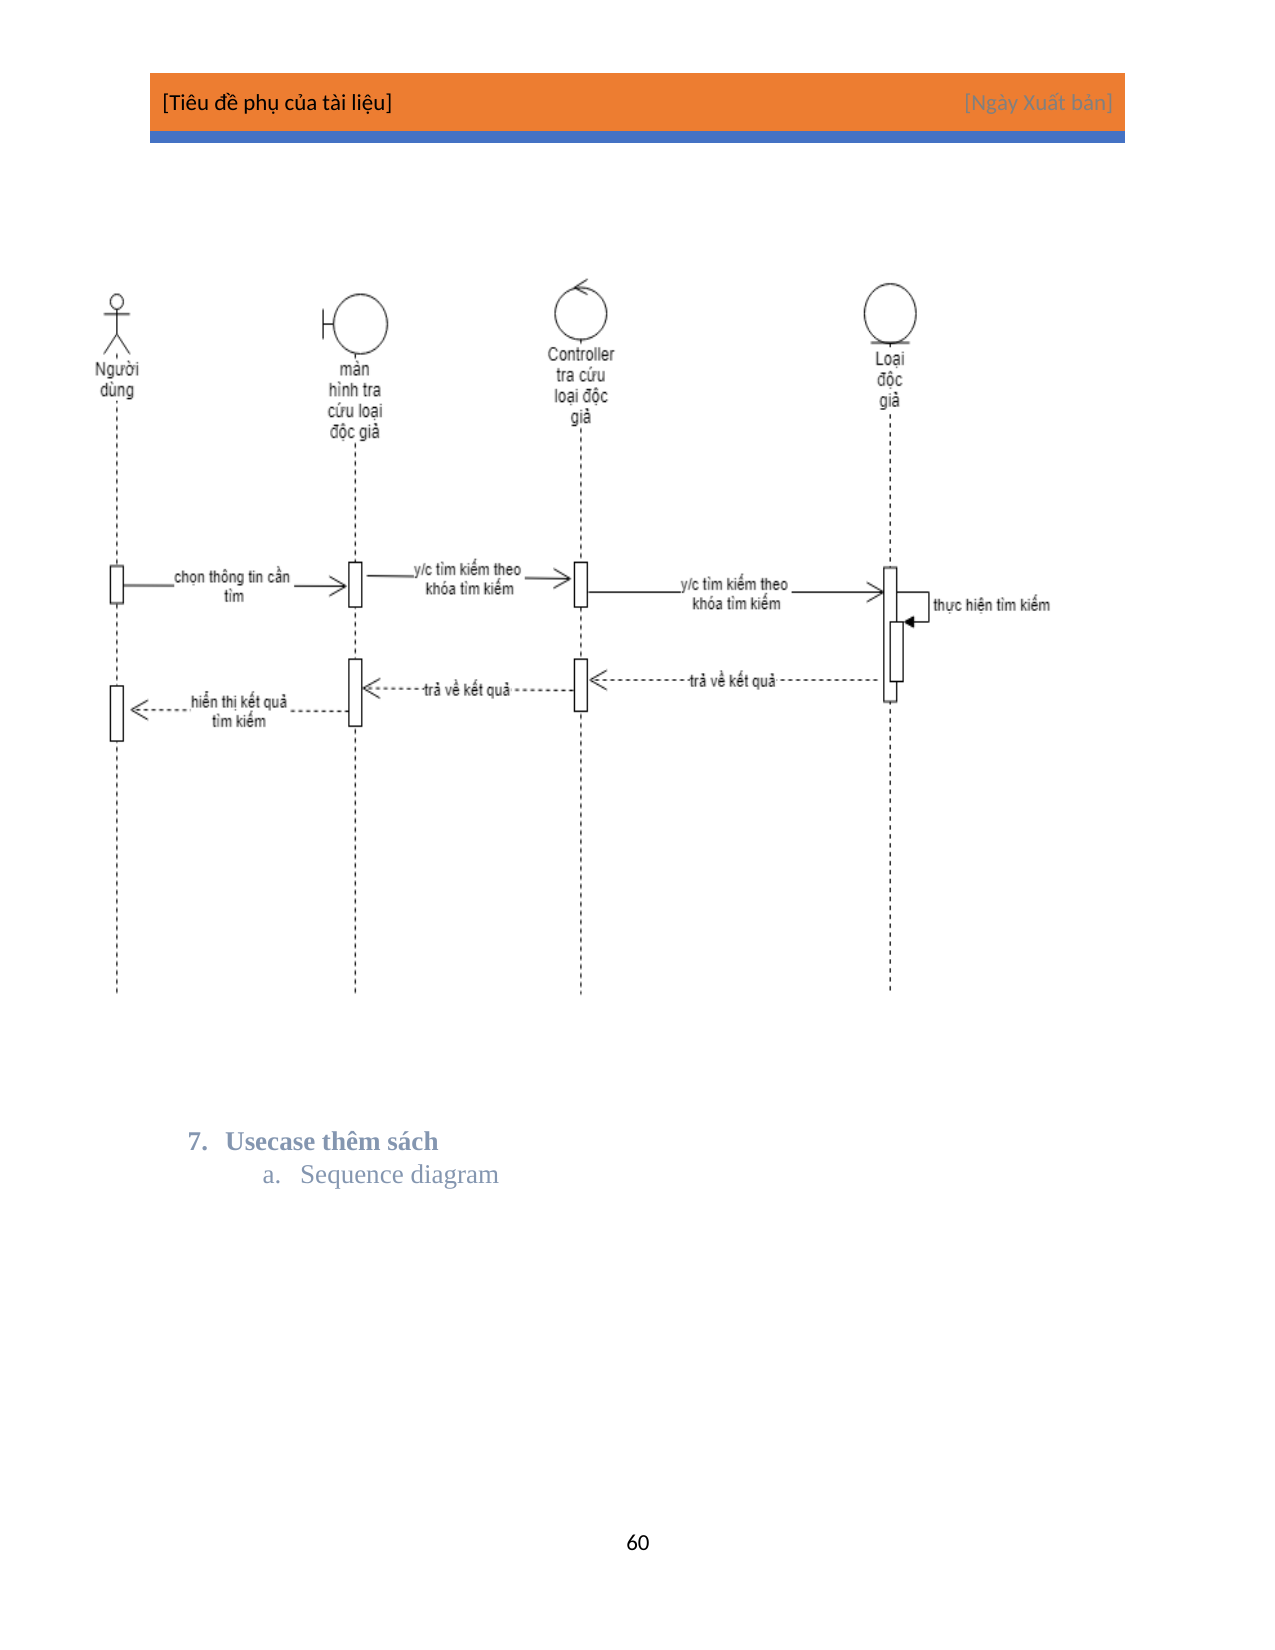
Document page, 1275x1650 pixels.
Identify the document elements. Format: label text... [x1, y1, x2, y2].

subtitle Usecase thêm sách [187, 1125, 1125, 1156]
list Sequence diagram [262, 1158, 1125, 1189]
picture [88, 267, 1163, 1028]
